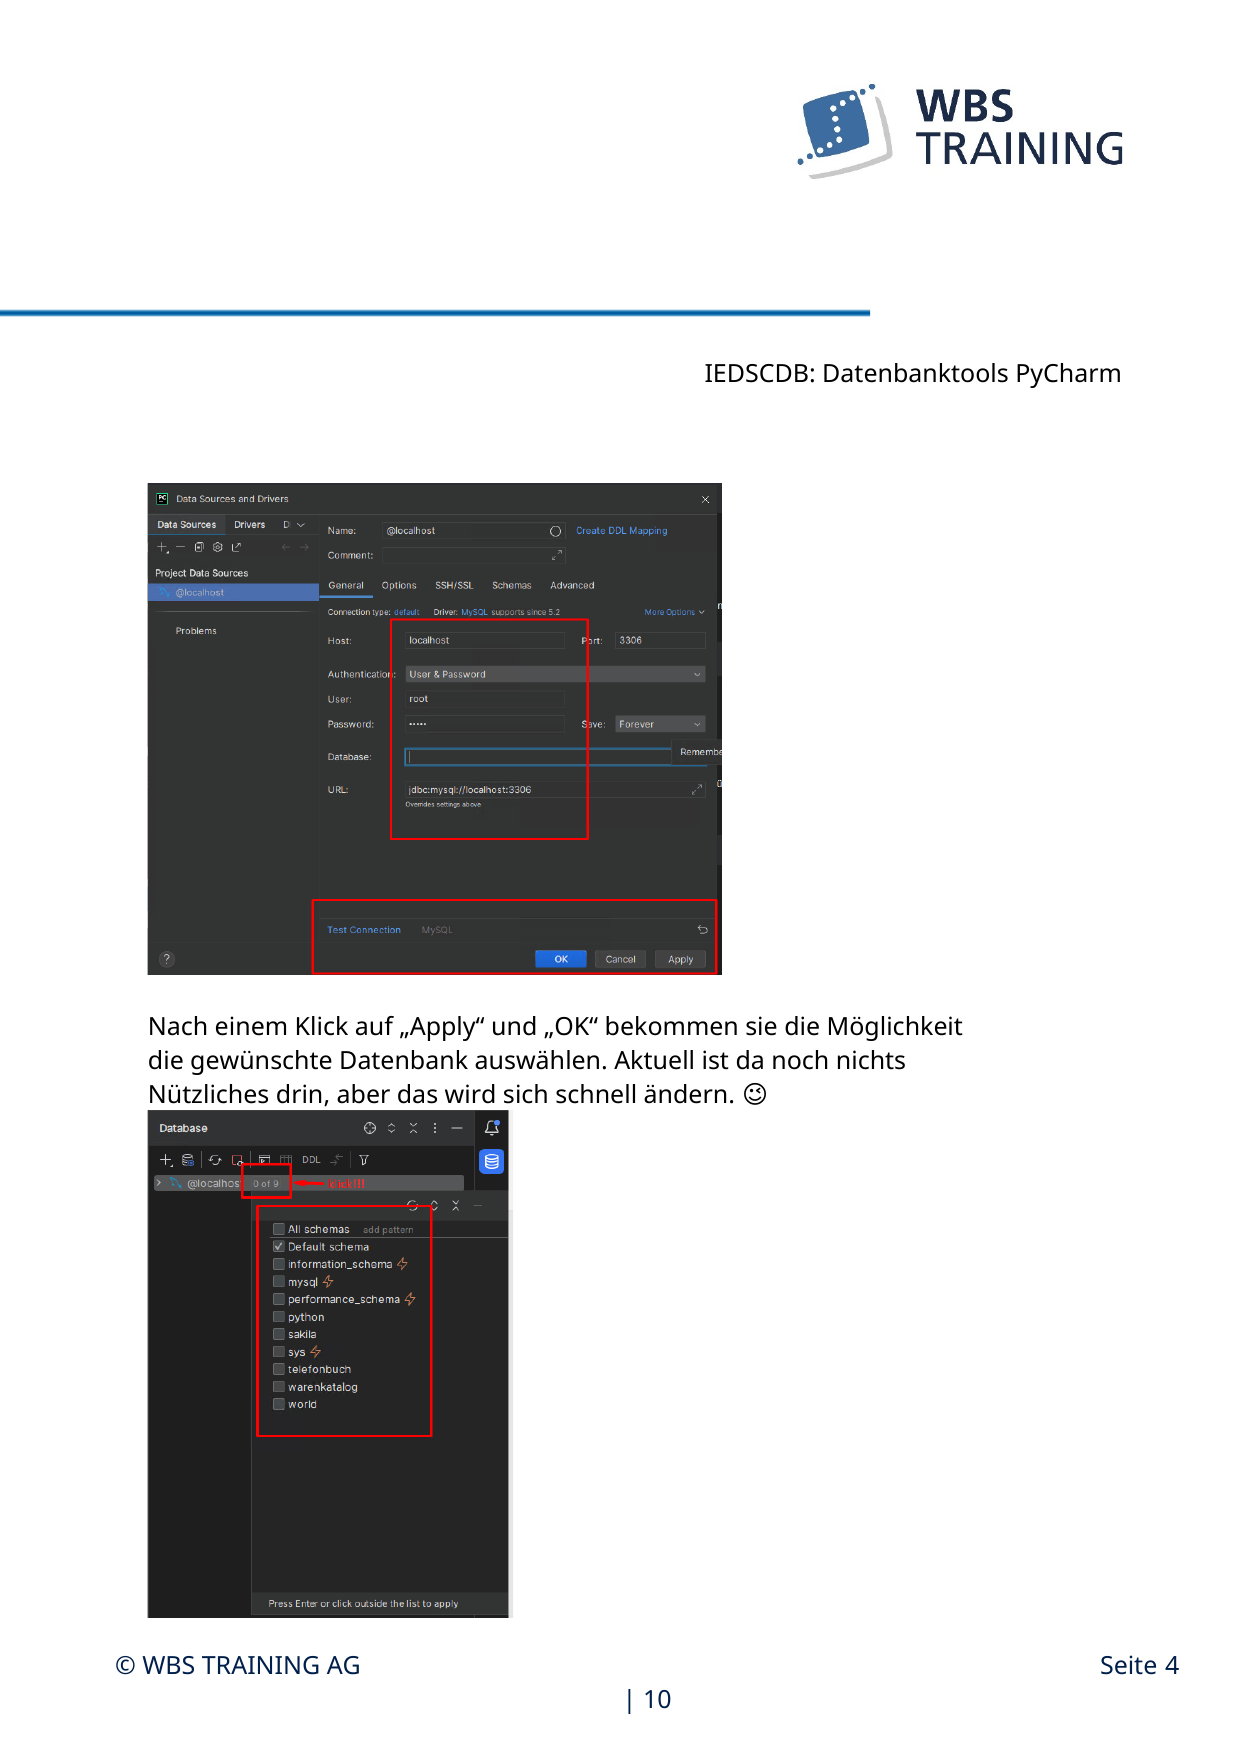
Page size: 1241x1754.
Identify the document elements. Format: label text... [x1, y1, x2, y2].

picture [147, 483, 722, 975]
picture [0, 0, 1123, 365]
text Nach einem Klick auf „Apply“ und „OK“ bekommen sie die Möglichkeit die gewünschte Datenbank auswählen. Aktuell ist da noch nichts Nützliches drin, aber das wird sich schnell ändern. [148, 1008, 1004, 1111]
picture [147, 1110, 514, 1618]
